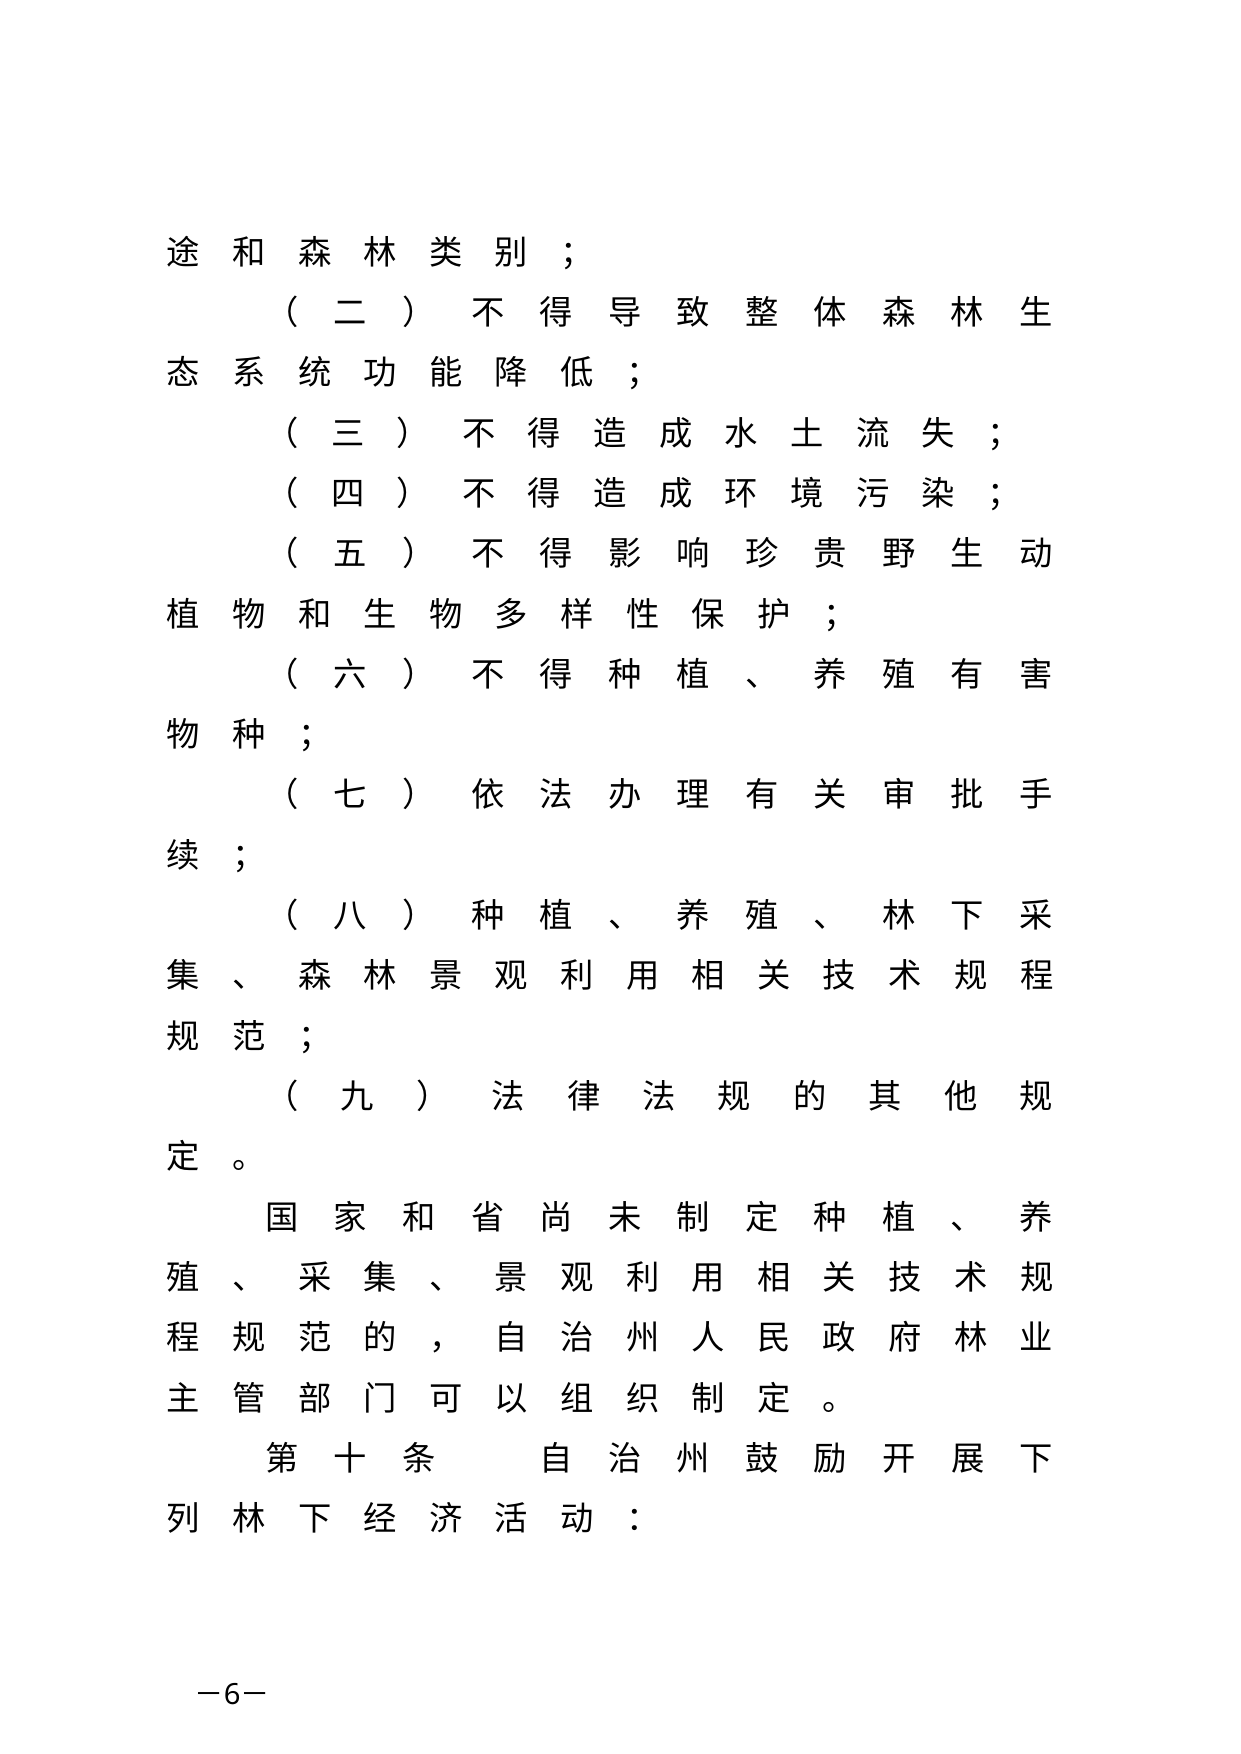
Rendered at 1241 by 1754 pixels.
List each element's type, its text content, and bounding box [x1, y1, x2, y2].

text （九）法律法规的其他规定。 [167, 1064, 1085, 1184]
text （二）不得导致整体森林生态系统功能降低； [167, 280, 1085, 400]
text （一）不得擅自改变林地用途和森林类别； [167, 219, 1085, 280]
text （五）不得影响珍贵野生动植物和生物多样性保护； [167, 521, 1085, 642]
text （六）不得种植、养殖有害物种； [167, 642, 1085, 762]
text 国家和省尚未制定种植、养殖、采集、景观利用相关技术规程规范的，自治州人民政府林业主管部门可以组织制定。 [167, 1184, 1085, 1426]
text （三）不得造成水土流失； [167, 400, 1085, 461]
text （四）不得造成环境污染； [167, 461, 1085, 521]
text （八）种植、养殖、林下采集、森林景观利用相关技术规程规范； [167, 883, 1085, 1064]
text （七）依法办理有关审批手续； [167, 762, 1085, 883]
text 第十条 自治州鼓励开展下列林下经济活动： [167, 1426, 1085, 1546]
